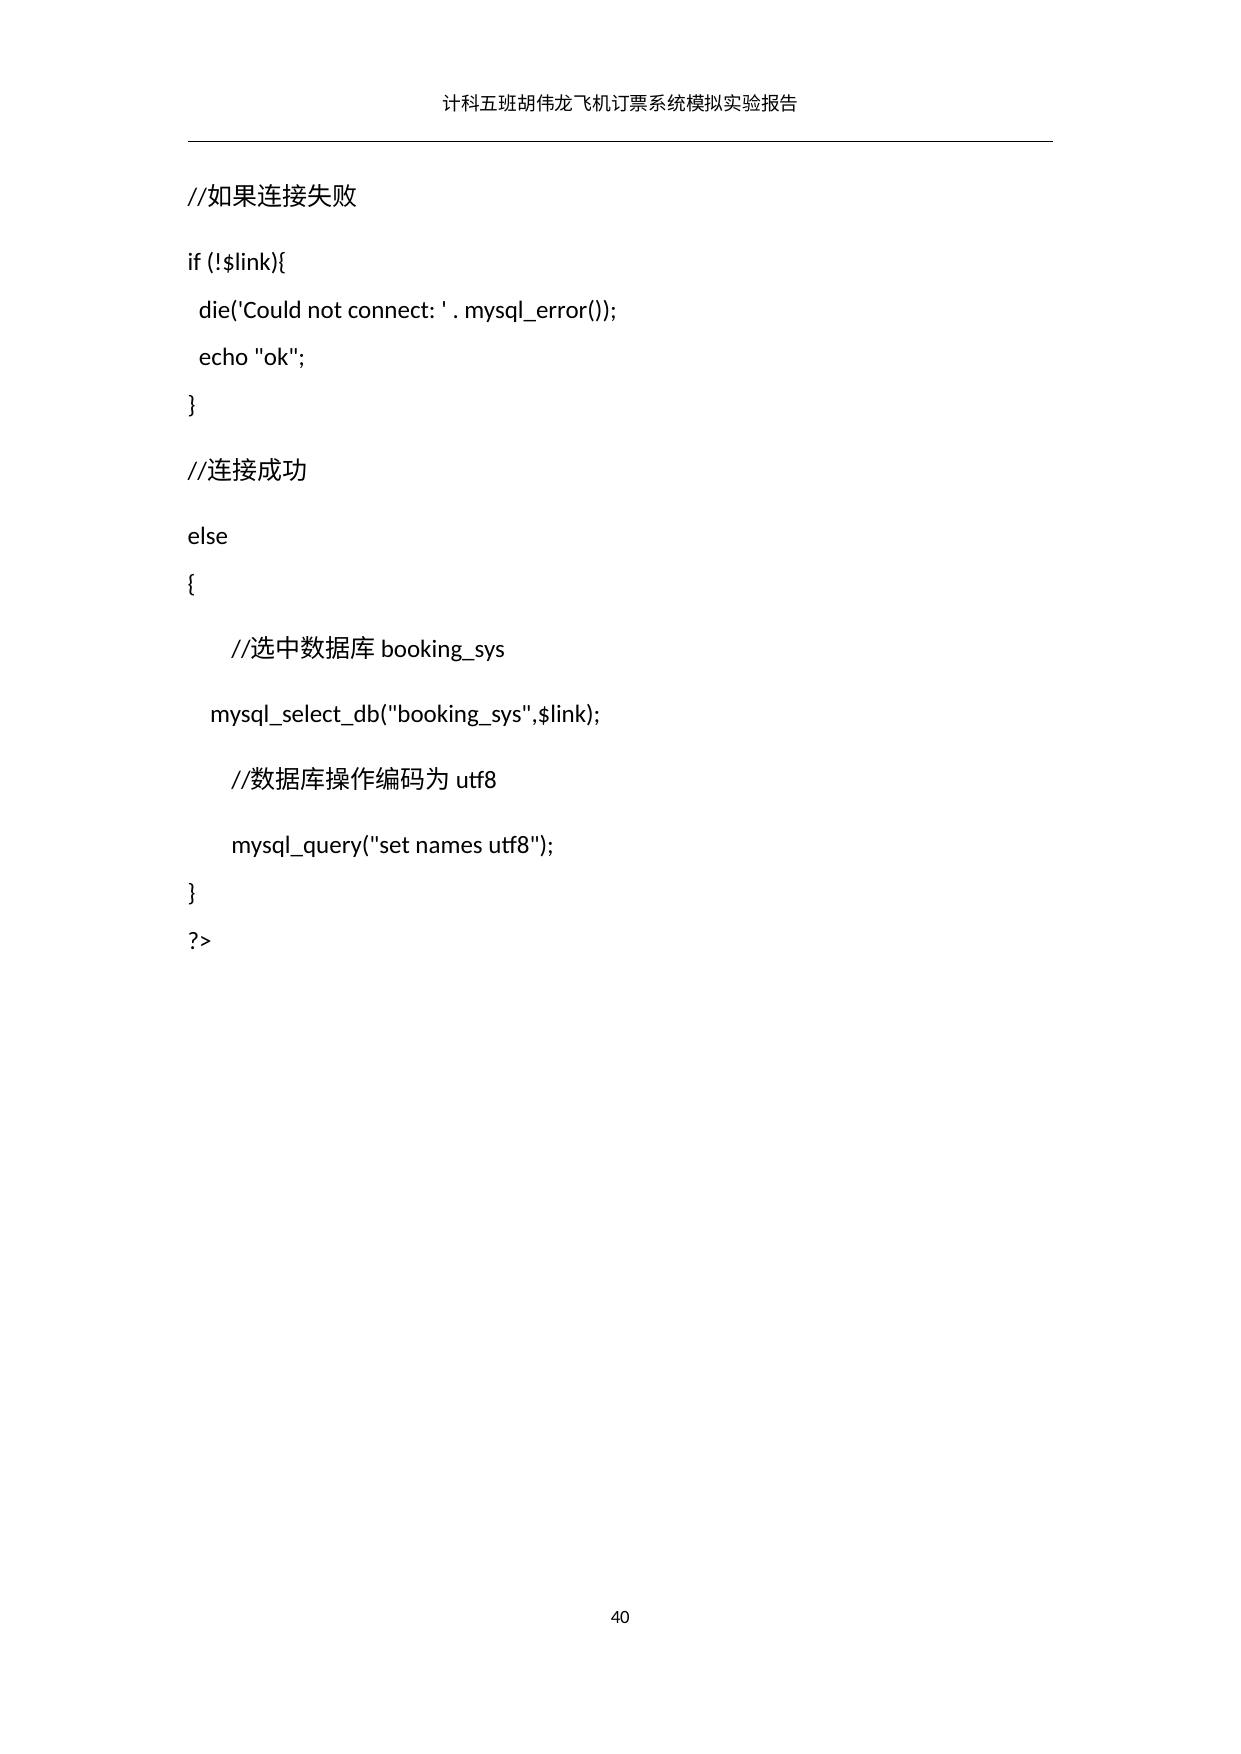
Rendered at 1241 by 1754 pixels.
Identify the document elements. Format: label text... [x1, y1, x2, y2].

text //如果连接失败 [187, 162, 1053, 227]
text //数据库操作编码为utf8 [187, 745, 1053, 810]
text mysql_query("set names utf8"); [187, 828, 1053, 861]
text { [187, 567, 1053, 599]
text //连接成功 [187, 436, 1053, 501]
text echo "ok"; [187, 341, 1053, 373]
text die('Could not connect: ' . mysql_error()); [187, 293, 1053, 325]
text } [187, 876, 1053, 909]
text ?> [187, 924, 1053, 956]
text mysql_select_db("booking_sys",$link); [187, 698, 1053, 730]
text if (!$link){ [187, 245, 1053, 278]
text else [187, 519, 1053, 552]
text } [187, 388, 1053, 421]
text //选中数据库booking_sys [187, 614, 1053, 679]
